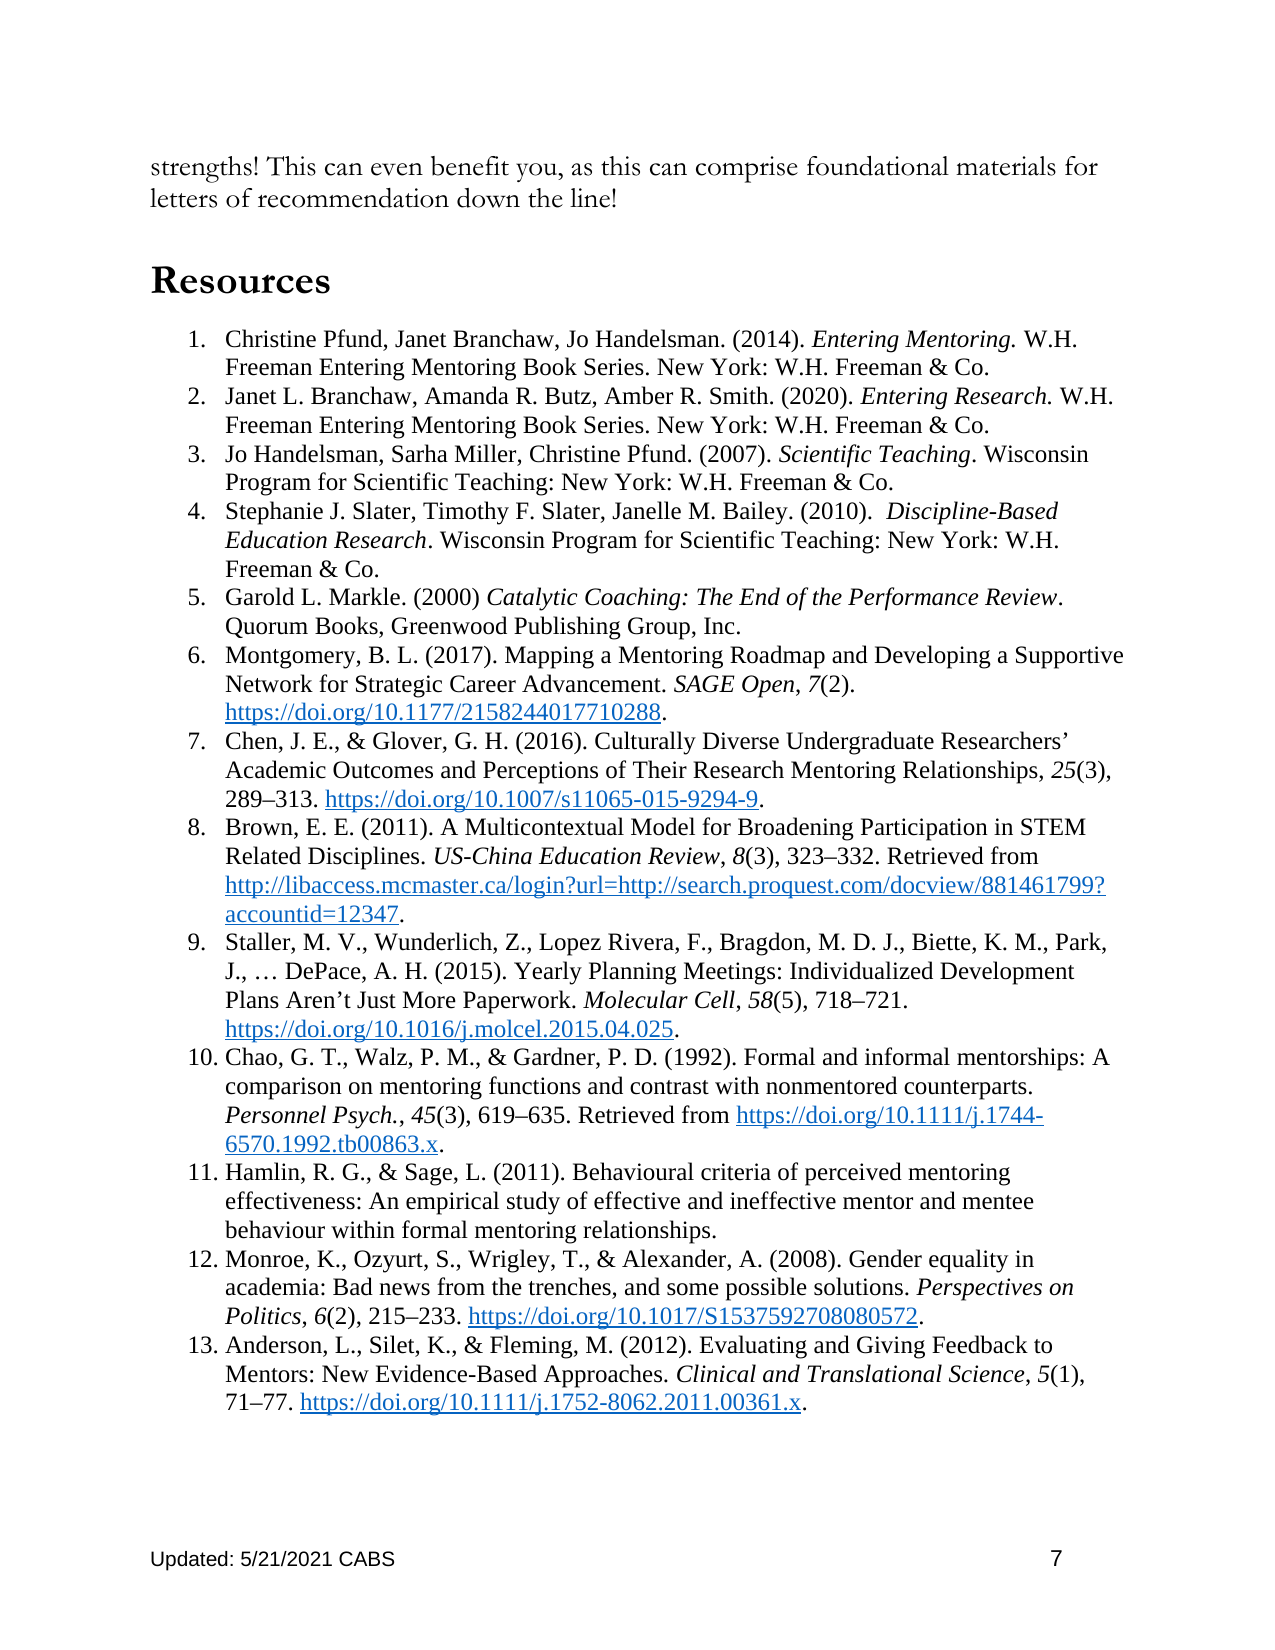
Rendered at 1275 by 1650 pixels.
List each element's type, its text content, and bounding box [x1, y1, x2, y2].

list Monroe, K., Ozyurt, S., Wrigley, T., & Alexander, A. (2008). Gender equality in academia: Bad news from the trenches, and some possible solutions. Perspectives on Politics, 6(2), 215–233. https://doi.org/10.1017/S1537592708080572. [187, 1244, 1125, 1330]
list Garold L. Markle. (2000) Catalytic Coaching: The End of the Performance Review. Quorum Books, Greenwood Publishing Group, Inc. [187, 582, 1125, 640]
list Staller, M. V., Wunderlich, Z., Lopez Rivera, F., Bragdon, M. D. J., Biette, K. M., Park, J., … DePace, A. H. (2015). Yearly Planning Meetings: Individualized Development Plans Aren’t Just More Paperwork. Molecular Cell, 58(5), 718–721. https://doi.org/10.1016/j.molcel.2015.04.025. [187, 927, 1125, 1042]
list Chao, G. T., Walz, P. M., & Gardner, P. D. (1992). Formal and informal mentorships: A comparison on mentoring functions and contrast with nonmentored counterparts. Personnel Psych., 45(3), 619–635. Retrieved from https://doi.org/10.1111/j.1744-6570.1992.tb00863.x. [187, 1042, 1125, 1157]
list Janet L. Branchaw, Amanda R. Butz, Amber R. Smith. (2020). Entering Research. W.H. Freeman Entering Mentoring Book Series. New York: W.H. Freeman & Co. [187, 381, 1125, 439]
subtitle Resources [150, 257, 1125, 304]
list Christine Pfund, Janet Branchaw, Jo Handelsman. (2014). Entering Mentoring. W.H. Freeman Entering Mentoring Book Series. New York: W.H. Freeman & Co. [187, 324, 1125, 381]
list Stephanie J. Slater, Timothy F. Slater, Janelle M. Bailey. (2010). Discipline-Based Education Research. Wisconsin Program for Scientific Teaching: New York: W.H. Freeman & Co. [187, 496, 1125, 582]
list Montgomery, B. L. (2017). Mapping a Mentoring Roadmap and Developing a Supportive Network for Strategic Career Advancement. SAGE Open, 7(2). https://doi.org/10.1177/2158244017710288. [187, 640, 1125, 726]
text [150, 150, 1125, 216]
list Chen, J. E., & Glover, G. H. (2016). Culturally Diverse Undergraduate Researchers’ Academic Outcomes and Perceptions of Their Research Mentoring Relationships, 25(3), 289–313. https://doi.org/10.1007/s11065-015-9294-9. [187, 726, 1125, 812]
list Brown, E. E. (2011). A Multicontextual Model for Broadening Participation in STEM Related Disciplines. US-China Education Review, 8(3), 323–332. Retrieved from http://libaccess.mcmaster.ca/login?url=http://search.proquest.com/docview/881461799?accountid=12347. [187, 812, 1125, 927]
list Hamlin, R. G., & Sage, L. (2011). Behavioural criteria of perceived mentoring effectiveness: An empirical study of effective and ineffective mentor and mentee behaviour within formal mentoring relationships. [187, 1157, 1125, 1244]
list Jo Handelsman, Sarha Miller, Christine Pfund. (2007). Scientific Teaching. Wisconsin Program for Scientific Teaching: New York: W.H. Freeman & Co. [187, 439, 1125, 496]
list Anderson, L., Silet, K., & Fleming, M. (2012). Evaluating and Giving Feedback to Mentors: New Evidence-Based Approaches. Clinical and Translational Science, 5(1), 71–77. https://doi.org/10.1111/j.1752-8062.2011.00361.x. [187, 1330, 1125, 1416]
